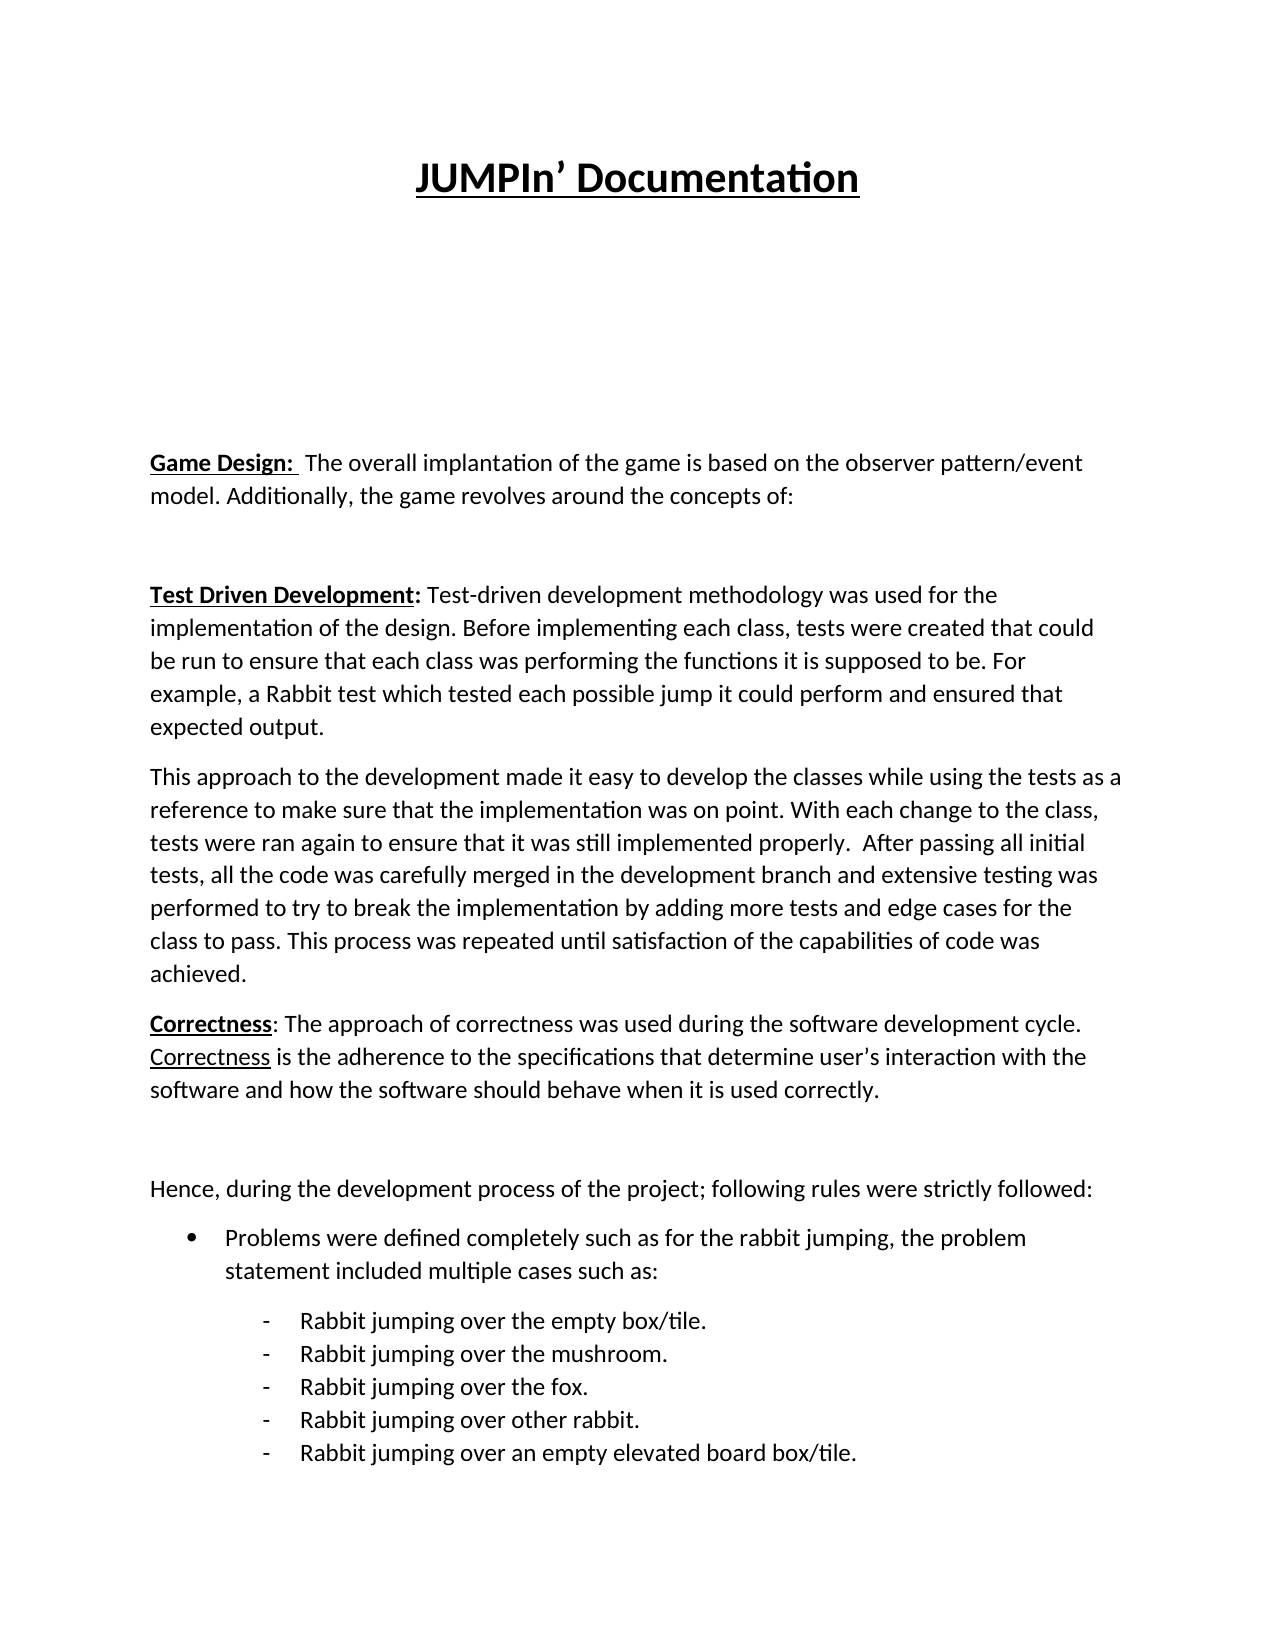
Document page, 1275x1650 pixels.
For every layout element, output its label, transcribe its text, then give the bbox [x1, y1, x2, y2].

text Test Driven Development: Test-driven development methodology was used for the implementation of the design. Before implementing each class, tests were created that could be run to ensure that each class was performing the functions it is supposed to be. For example, a Rabbit test which tested each possible jump it could perform and ensured that expected output. [150, 579, 1125, 742]
text JUMPIn’ Documentation [150, 150, 1125, 203]
text Game Design: The overall implantation of the game is based on the observer pattern/event model. Additionally, the game revolves around the concepts of: [150, 447, 1125, 511]
text Correctness: The approach of correctness was used during the software development cycle. Correctness is the adherence to the specifications that determine user’s interaction with the software and how the software should behave when it is used correctly. [150, 1008, 1125, 1104]
list Rabbit jumping over the empty box/tile. [262, 1305, 1125, 1336]
list Rabbit jumping over the mushroom. [262, 1338, 1125, 1368]
list Rabbit jumping over the fox. [262, 1371, 1125, 1401]
list Rabbit jumping over other rabbit. [262, 1404, 1125, 1434]
text Hence, during the development process of the project; following rules were strictly followed: [150, 1173, 1125, 1203]
list Problems were defined completely such as for the rabbit jumping, the problem statement included multiple cases such as: [187, 1222, 1125, 1286]
list Rabbit jumping over an empty elevated board box/tile. [262, 1437, 1125, 1467]
text This approach to the development made it easy to develop the classes while using the tests as a reference to make sure that the implementation was on point. With each change to the class, tests were ran again to ensure that it was still implemented properly. After passing all initial tests, all the code was carefully merged in the development branch and extensive testing was performed to try to break the implementation by adding more tests and edge cases for the class to pass. This process was repeated until satisfaction of the capabilities of code was achieved. [150, 761, 1125, 989]
